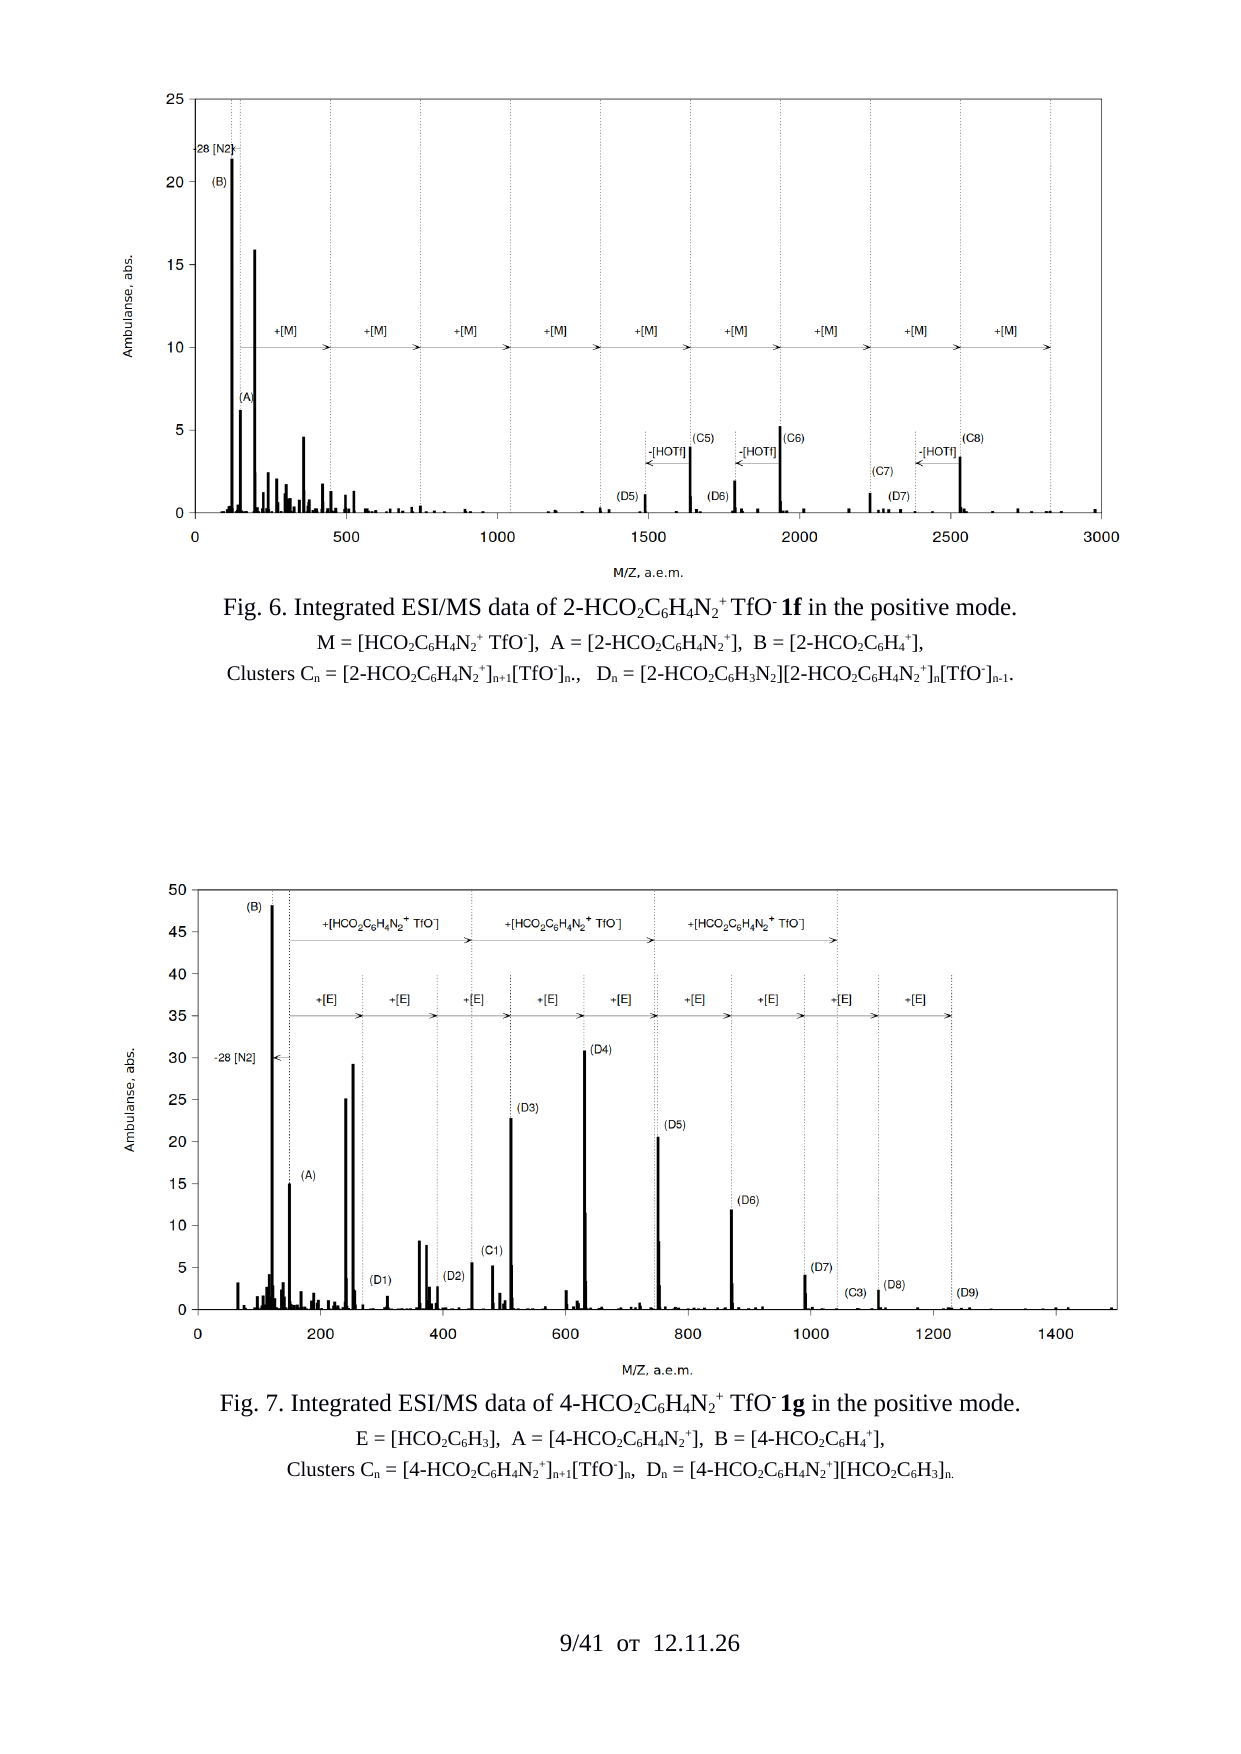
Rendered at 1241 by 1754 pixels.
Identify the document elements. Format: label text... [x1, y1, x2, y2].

text Clusters Cn = [2-HCO2C6H4N2+]n+1[TfO-]n., Dn = [2-HCO2C6H3N2][2-HCO2C6H4N2+]n[TfO-]n-1. [118, 661, 1122, 685]
text Fig. 7. Integrated ESI/MS data of 4-HCO2C6H4N2+ TfO- 1g in the positive mode. [118, 1388, 1122, 1417]
text M = [HCO2C6H4N2+ TfO-], A = [2-HCO2C6H4N2+], B = [2-HCO2C6H4+], [118, 630, 1122, 654]
text E = [HCO2C6H3], A = [4-HCO2C6H4N2+], B = [4-HCO2C6H4+], [118, 1426, 1122, 1450]
picture [118, 88, 1123, 584]
picture [118, 878, 1123, 1380]
text Fig. 6. Integrated ESI/MS data of 2-HCO2C6H4N2+ TfO- 1f in the positive mode. [118, 592, 1122, 621]
text Clusters Cn = [4-HCO2C6H4N2+]n+1[TfO-]n, Dn = [4-HCO2C6H4N2+][HCO2C6H3]n. [118, 1457, 1122, 1481]
